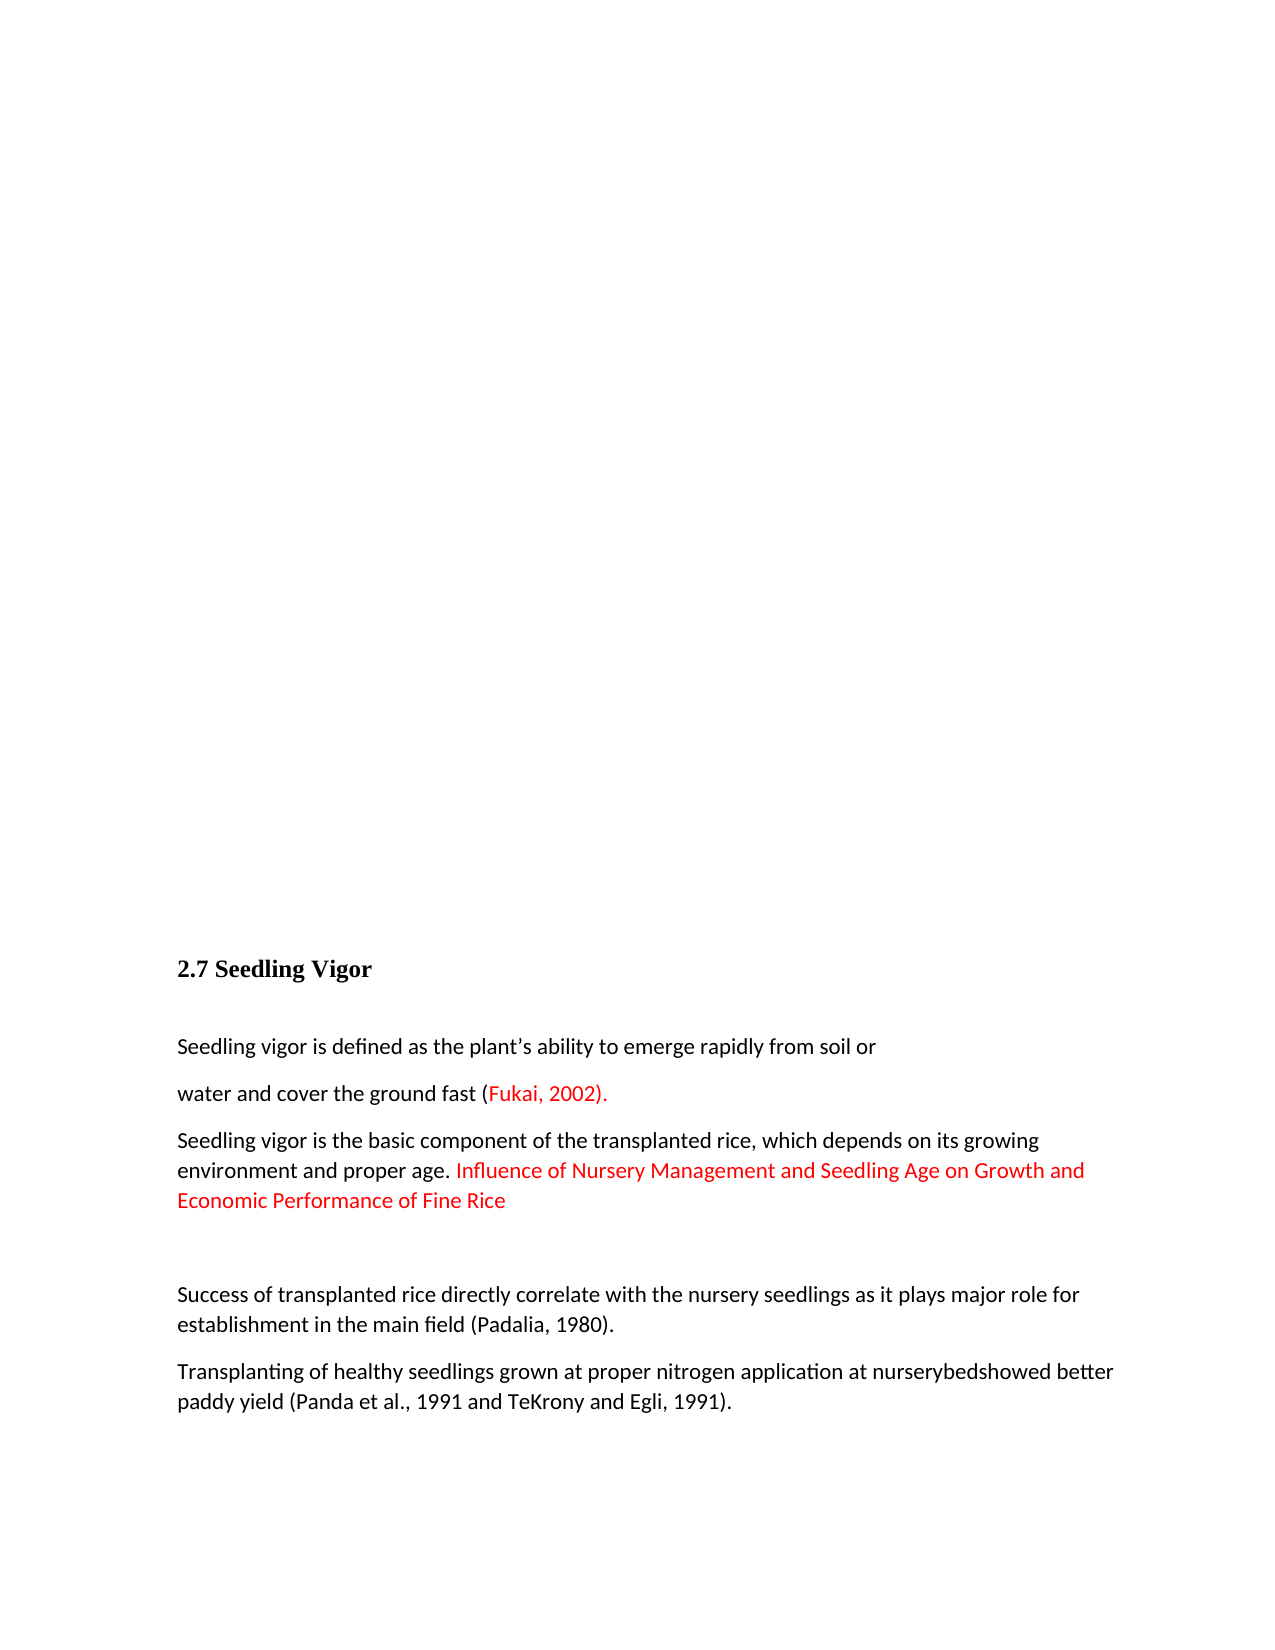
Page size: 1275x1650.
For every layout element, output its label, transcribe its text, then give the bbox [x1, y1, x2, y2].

text water and cover the ground fast (Fukai, 2002). [177, 1079, 1128, 1107]
text Seedling vigor is defined as the plant’s ability to emerge rapidly from soil or [177, 1032, 1128, 1060]
text Success of transplanted rice directly correlate with the nursery seedlings as it plays major role for establishment in the main field (Padalia, 1980). [177, 1280, 1128, 1338]
text Seedling vigor is the basic component of the transplanted rice, which depends on its growing environment and proper age. Influence of Nursery Management and Seedling Age on Growth and Economic Performance of Fine Rice [177, 1126, 1128, 1214]
text Transplanting of healthy seedlings grown at proper nitrogen application at nurserybedshowed better paddy yield (Panda et al., 1991 and TeKrony and Egli, 1991). [177, 1357, 1128, 1415]
subtitle 2.7 Seedling Vigor [177, 954, 1128, 983]
